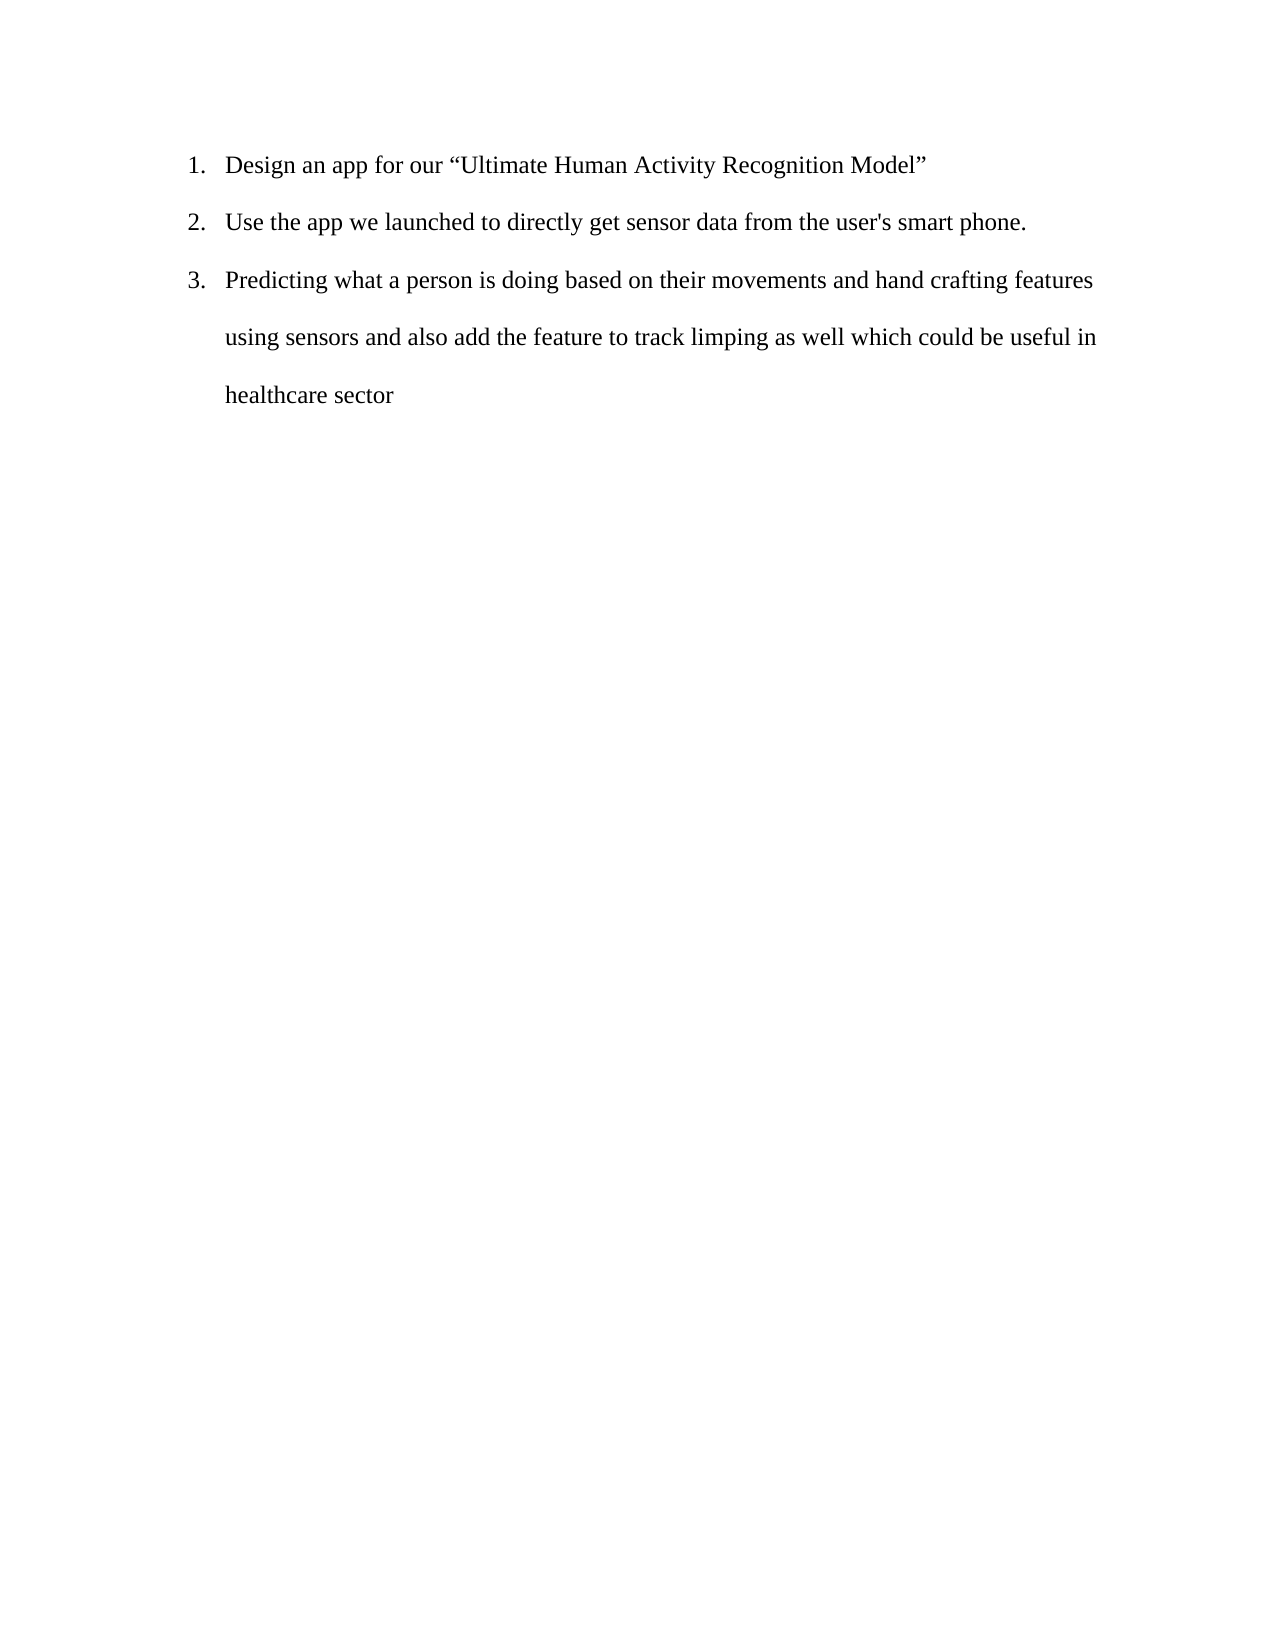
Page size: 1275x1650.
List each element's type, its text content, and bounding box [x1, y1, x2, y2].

list Design an app for our “Ultimate Human Activity Recognition Model” [187, 150, 1125, 179]
list Use the app we launched to directly get sensor data from the user's smart phone. [187, 207, 1125, 236]
list Predicting what a person is doing based on their movements and hand crafting features using sensors and also add the feature to track limping as well which could be useful in healthcare sector [187, 265, 1125, 409]
